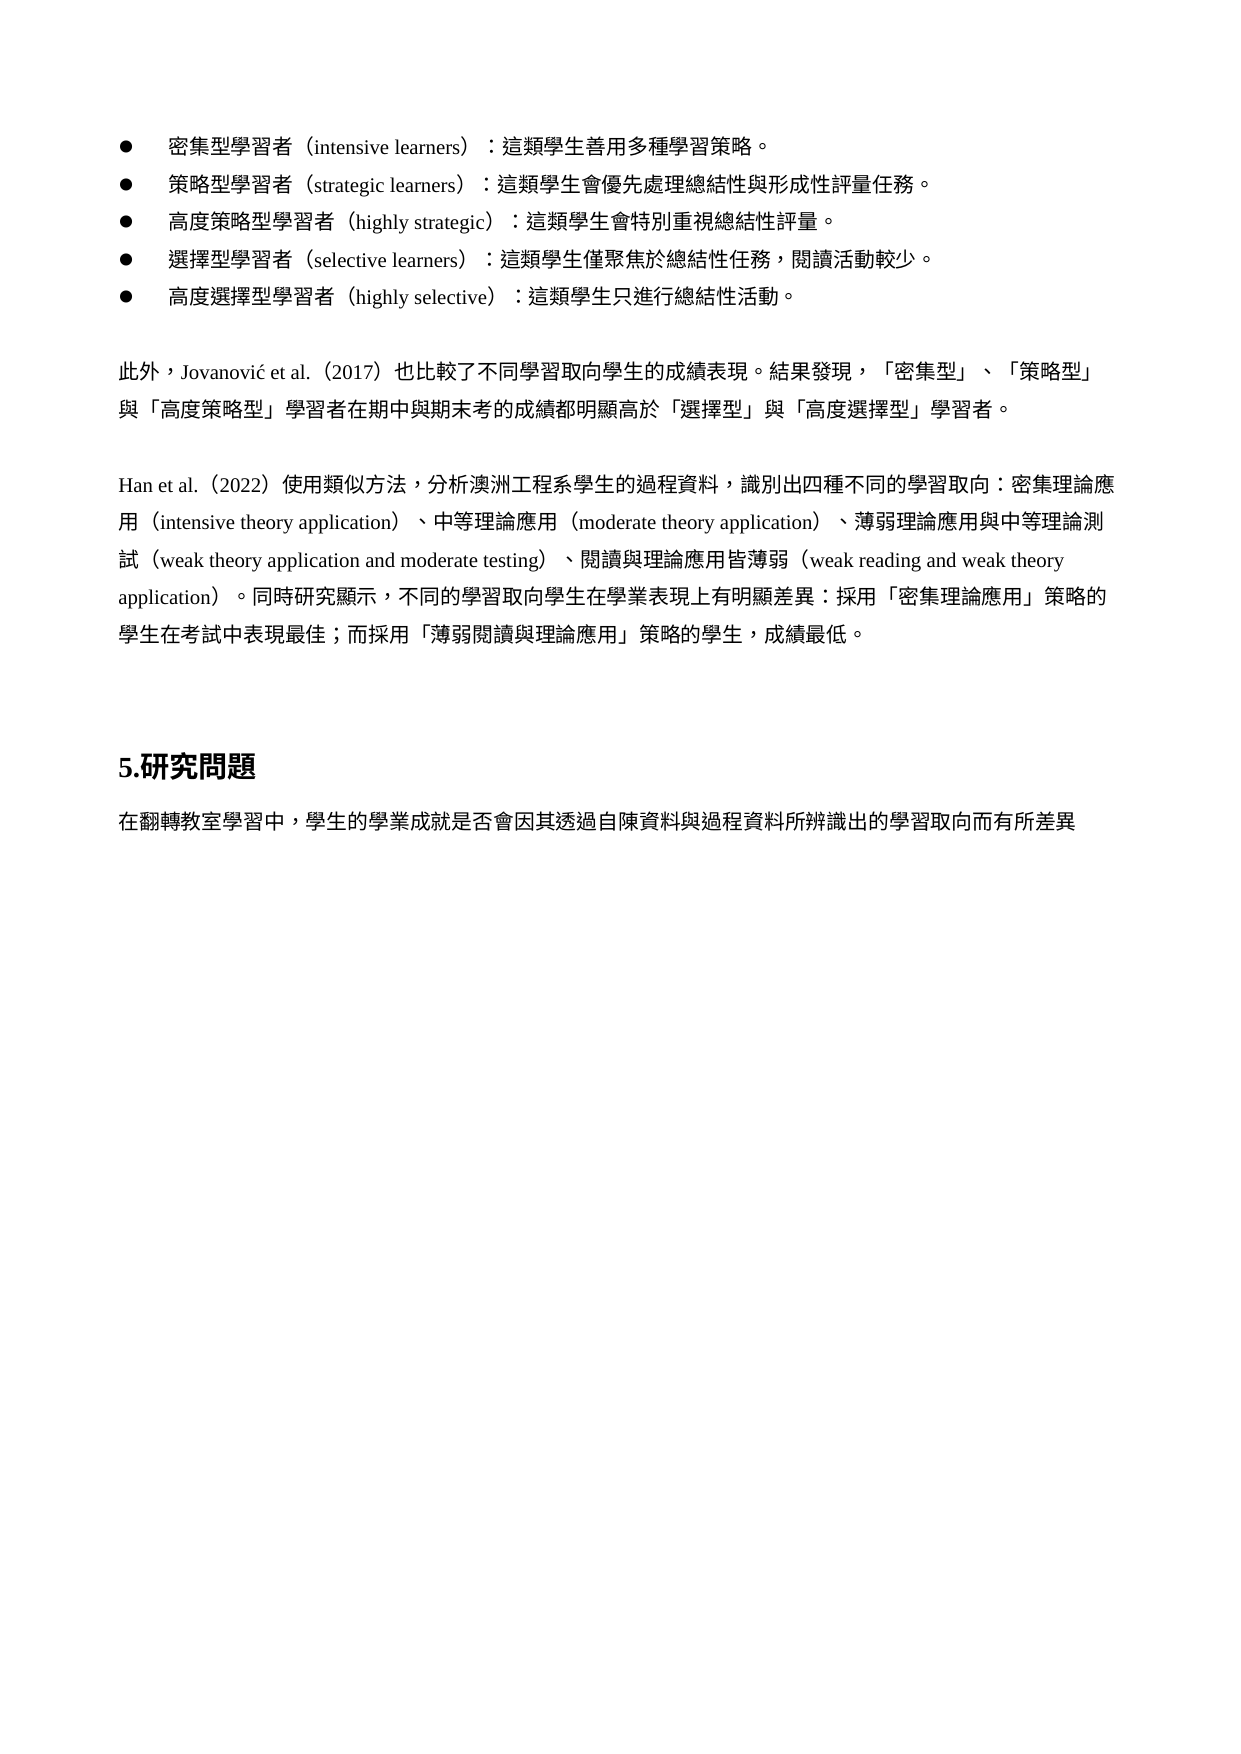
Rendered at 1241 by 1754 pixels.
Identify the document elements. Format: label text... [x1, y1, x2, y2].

text 在翻轉教室學習中，學生的學業成就是否會因其透過自陳資料與過程資料所辨識出的學習取向而有所差異 [118, 802, 1122, 839]
text 此外，Jovanović et al.（2017）也比較了不同學習取向學生的成績表現。結果發現，「密集型」、「策略型」與「高度策略型」學習者在期中與期末考的成績都明顯高於「選擇型」與「高度選擇型」學習者。 [118, 352, 1122, 427]
list 選擇型學習者（selective learners）：這類學生僅聚焦於總結性任務，閱讀活動較少。 [118, 239, 1122, 277]
list 高度策略型學習者（highly strategic）：這類學生會特別重視總結性評量。 [118, 202, 1122, 239]
list 密集型學習者（intensive learners）：這類學生善用多種學習策略。 [118, 127, 1122, 164]
text Han et al.（2022）使用類似方法，分析澳洲工程系學生的過程資料，識別出四種不同的學習取向：密集理論應用（intensive theory application）、中等理論應用（moderate theory application）、薄弱理論應用與中等理論測試（weak theory application and moderate testing）、閱讀與理論應用皆薄弱（weak reading and weak theory application）。同時研究顯示，不同的學習取向學生在學業表現上有明顯差異：採用「密集理論應用」策略的學生在考試中表現最佳；而採用「薄弱閱讀與理論應用」策略的學生，成績最低。 [118, 464, 1122, 652]
subtitle 研究問題 [118, 727, 1122, 802]
list 高度選擇型學習者（highly selective）：這類學生只進行總結性活動。 [118, 277, 1122, 314]
list 策略型學習者（strategic learners）：這類學生會優先處理總結性與形成性評量任務。 [118, 164, 1122, 202]
